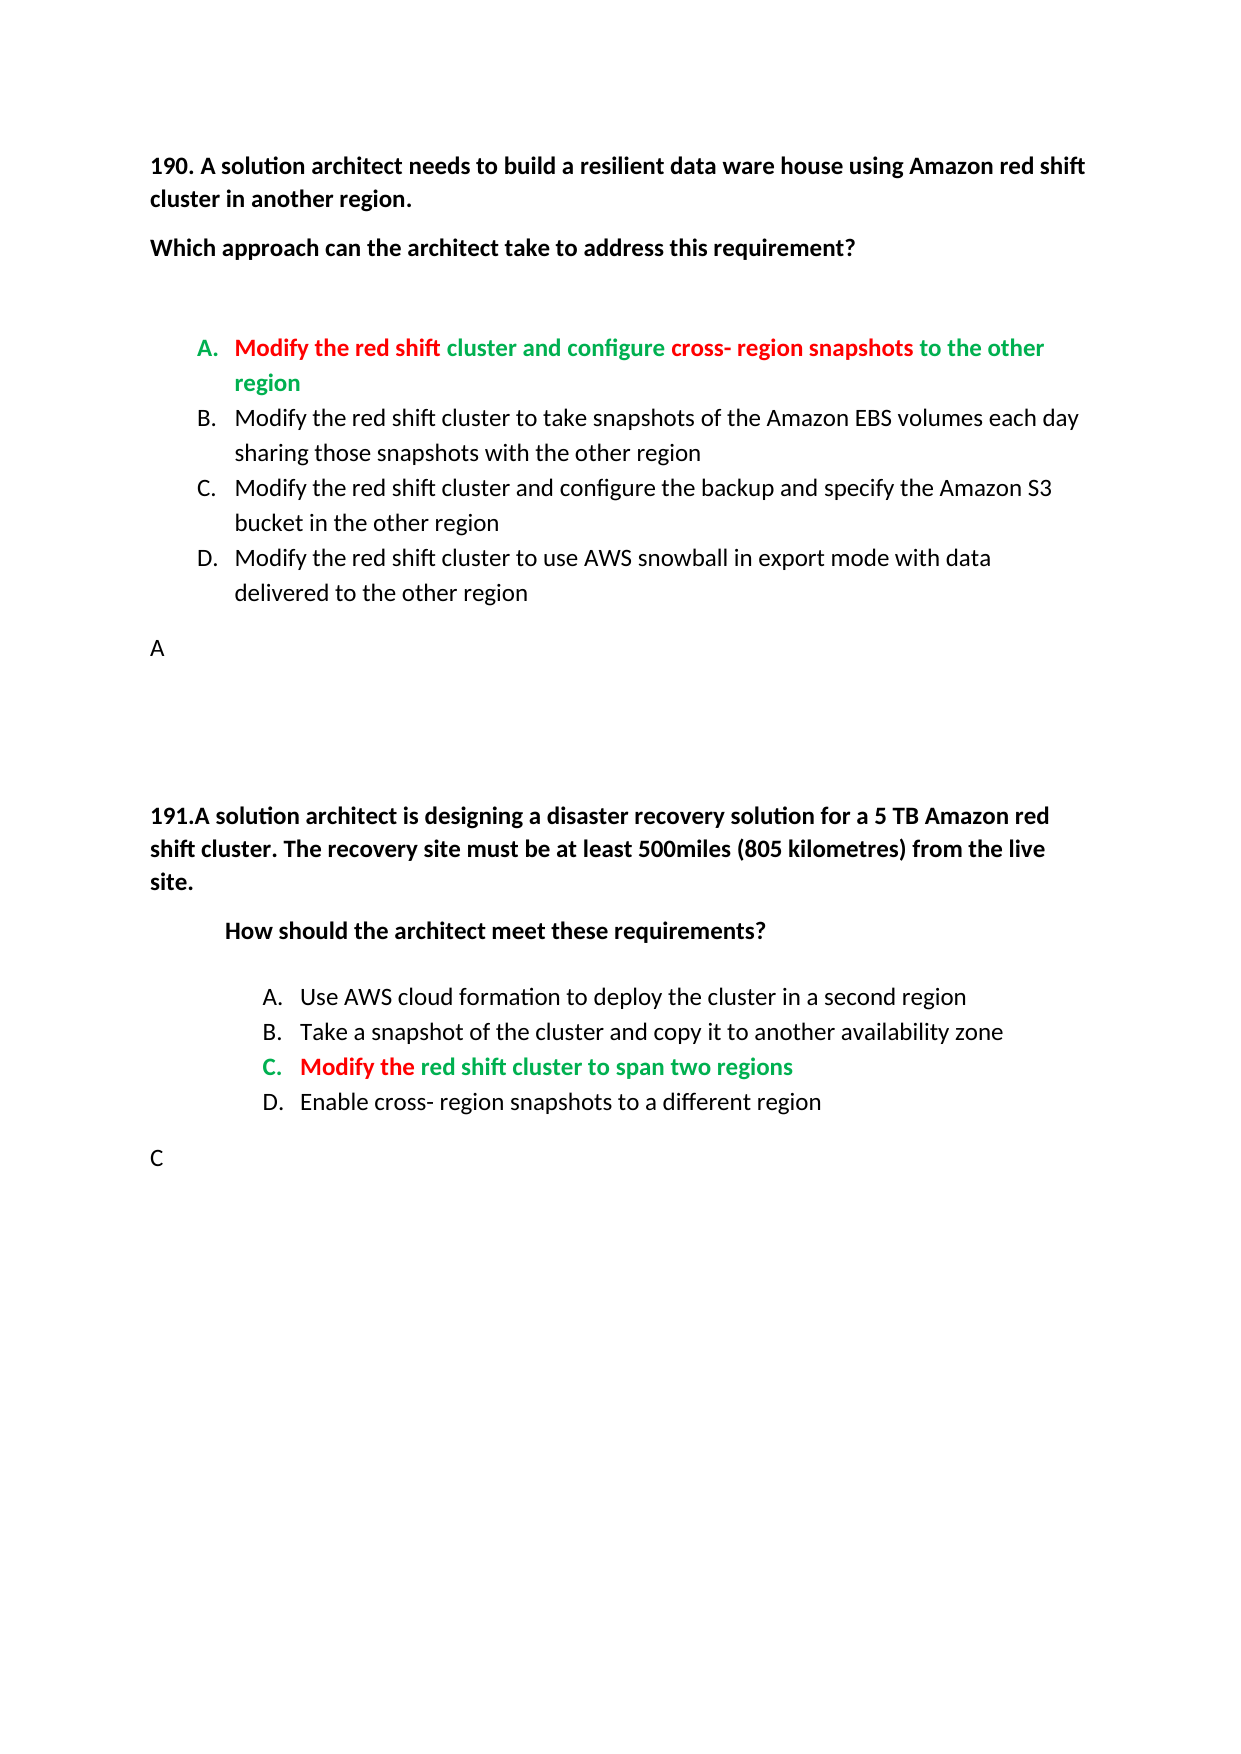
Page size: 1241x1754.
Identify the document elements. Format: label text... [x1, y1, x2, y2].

text C [150, 1142, 1090, 1173]
text A [150, 632, 1090, 663]
list Modify the red shift cluster and configure cross- region snapshots to the other region [197, 332, 1090, 397]
text 191.A solution architect is designing a disaster recovery solution for a 5 TB Amazon red shift cluster. The recovery site must be at least 500miles (805 kilometres) from the live site. [150, 800, 1090, 896]
list Enable cross- region snapshots to a different region [262, 1086, 1090, 1117]
list Modify the red shift cluster to use AWS snowball in export mode with data delivered to the other region [197, 542, 1090, 607]
list Use AWS cloud formation to deploy the cluster in a second region [262, 981, 1090, 1012]
list Modify the red shift cluster and configure the backup and specify the Amazon S3 bucket in the other region [197, 472, 1090, 537]
list Take a snapshot of the cluster and copy it to another availability zone [262, 1016, 1090, 1047]
text Which approach can the architect take to address this requirement? [150, 232, 1090, 263]
text 190. A solution architect needs to build a resilient data ware house using Amazon red shift cluster in another region. [150, 150, 1090, 213]
list Modify the red shift cluster to take snapshots of the Amazon EBS volumes each day sharing those snapshots with the other region [197, 402, 1090, 467]
list Modify the red shift cluster to span two regions [262, 1051, 1090, 1082]
list How should the architect meet these requirements? [225, 915, 1090, 946]
